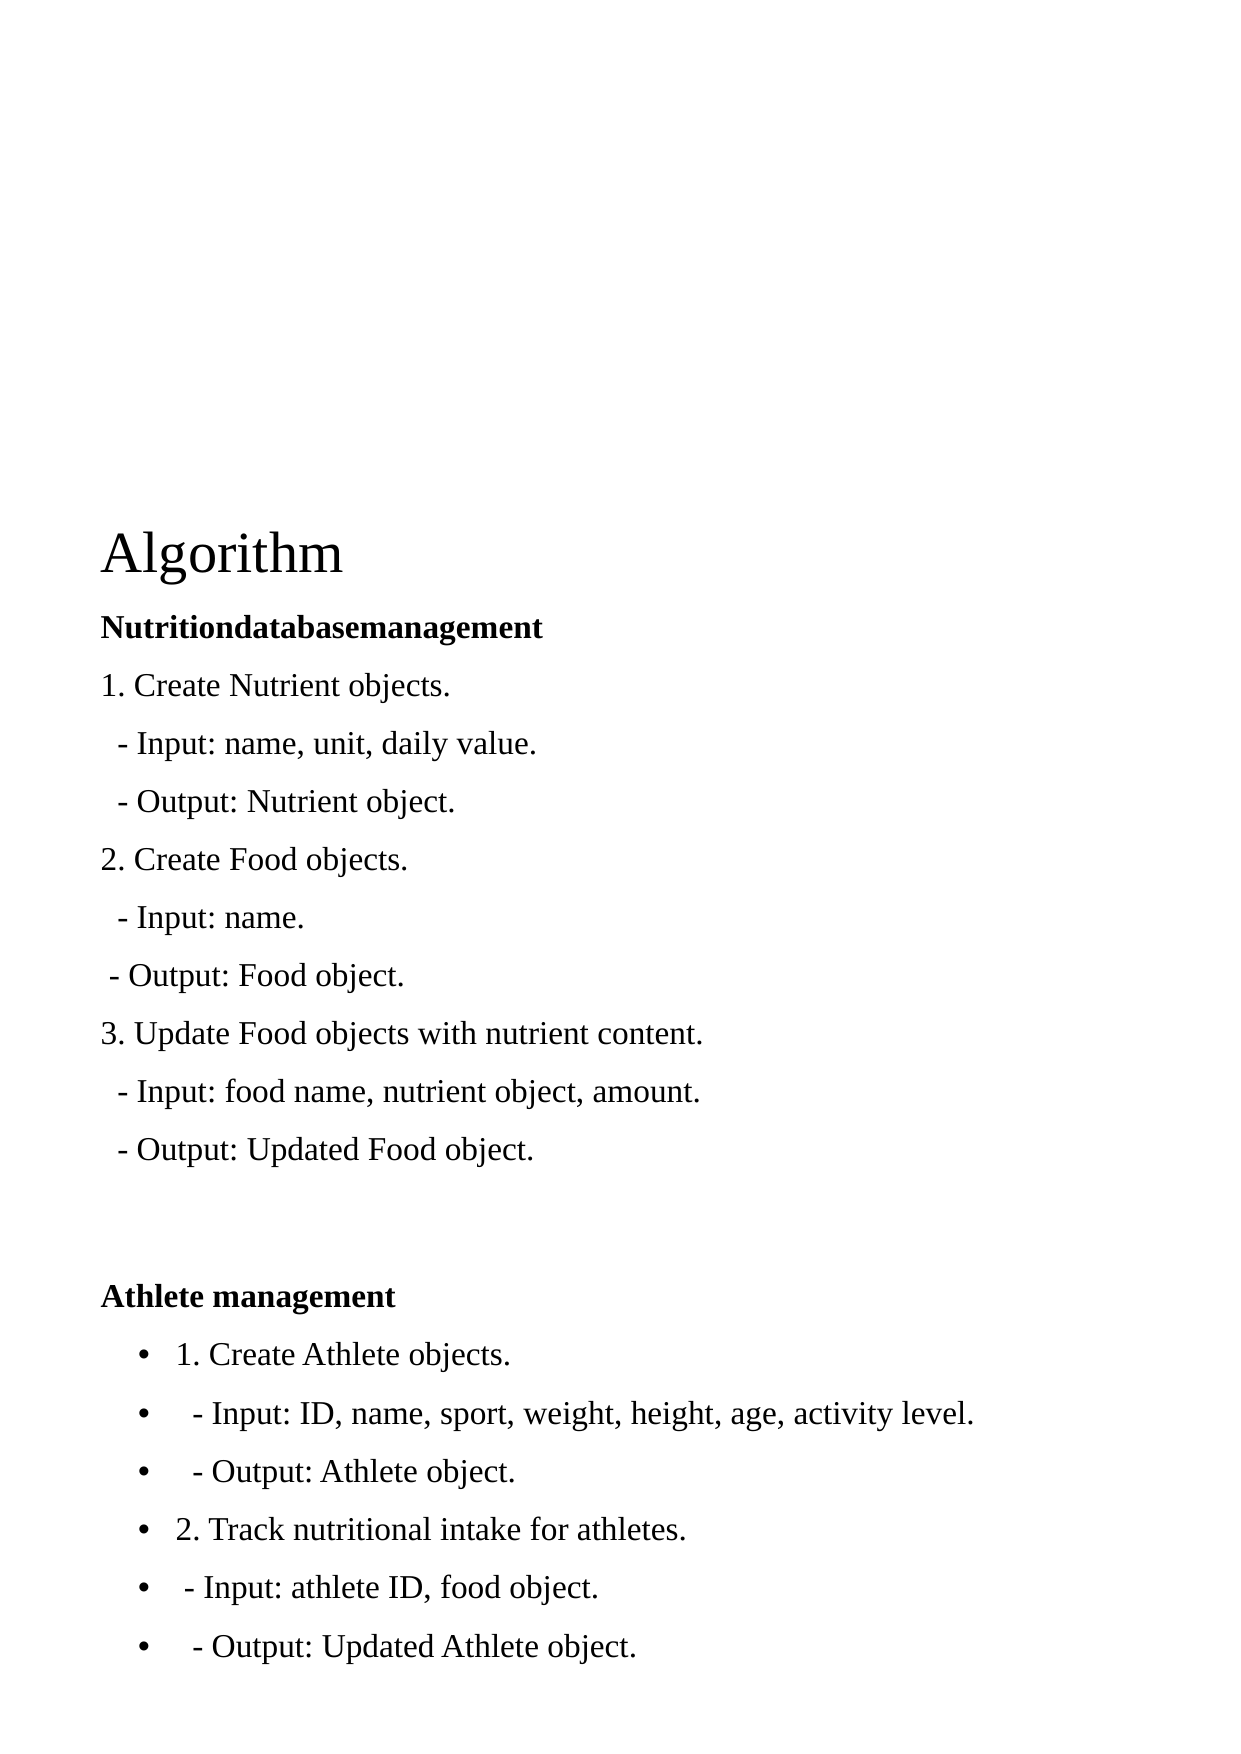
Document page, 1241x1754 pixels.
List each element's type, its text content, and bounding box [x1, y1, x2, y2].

text 3. Update Food objects with nutrient content. [100, 1013, 1122, 1052]
text Algorithm [100, 518, 1122, 585]
text - Input: food name, nutrient object, amount. [100, 1071, 1122, 1110]
text 2. Create Food objects. [100, 839, 1122, 878]
list - Output: Updated Athlete object. [138, 1626, 1122, 1664]
text - Input: name. [100, 897, 1122, 936]
list 2. Track nutritional intake for athletes. [138, 1509, 1122, 1548]
text - Output: Food object. [100, 955, 1122, 994]
text Athlete management [100, 1276, 1122, 1315]
text 1. Create Nutrient objects. [100, 665, 1122, 703]
text Nutritiondatabasemanagement [100, 607, 1122, 646]
list - Input: athlete ID, food object. [138, 1567, 1122, 1606]
list - Input: ID, name, sport, weight, height, age, activity level. [138, 1393, 1122, 1431]
list 1. Create Athlete objects. [138, 1334, 1122, 1373]
list - Output: Athlete object. [138, 1451, 1122, 1489]
text - Output: Nutrient object. [100, 781, 1122, 819]
text - Input: name, unit, daily value. [100, 723, 1122, 762]
text - Output: Updated Food object. [100, 1129, 1122, 1168]
